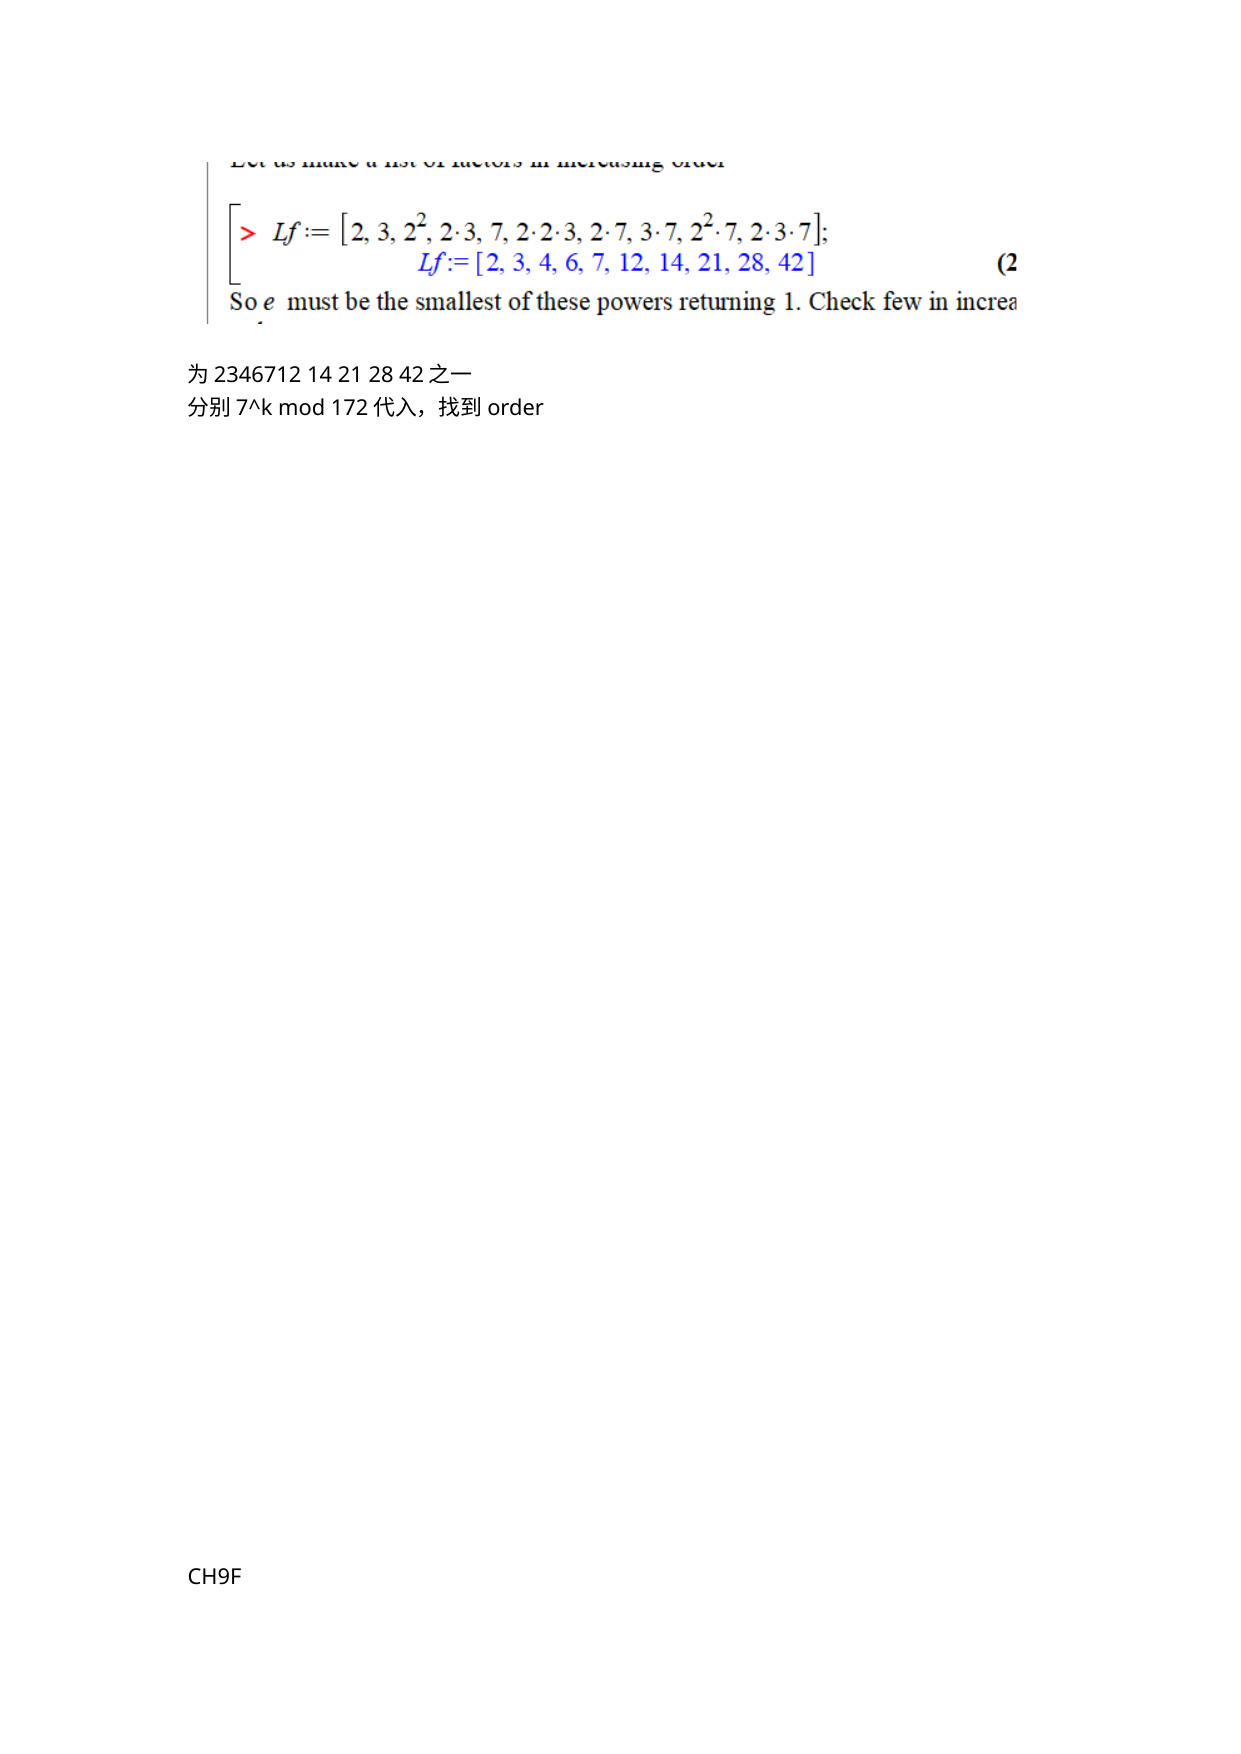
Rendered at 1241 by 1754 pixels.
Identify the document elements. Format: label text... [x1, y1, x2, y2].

text 为2346712 14 21 28 42之一 [187, 357, 1053, 389]
text CH9F [187, 1559, 1053, 1592]
picture [187, 162, 1017, 324]
text 分别7^k mod 172代入，找到 order [187, 389, 1053, 422]
